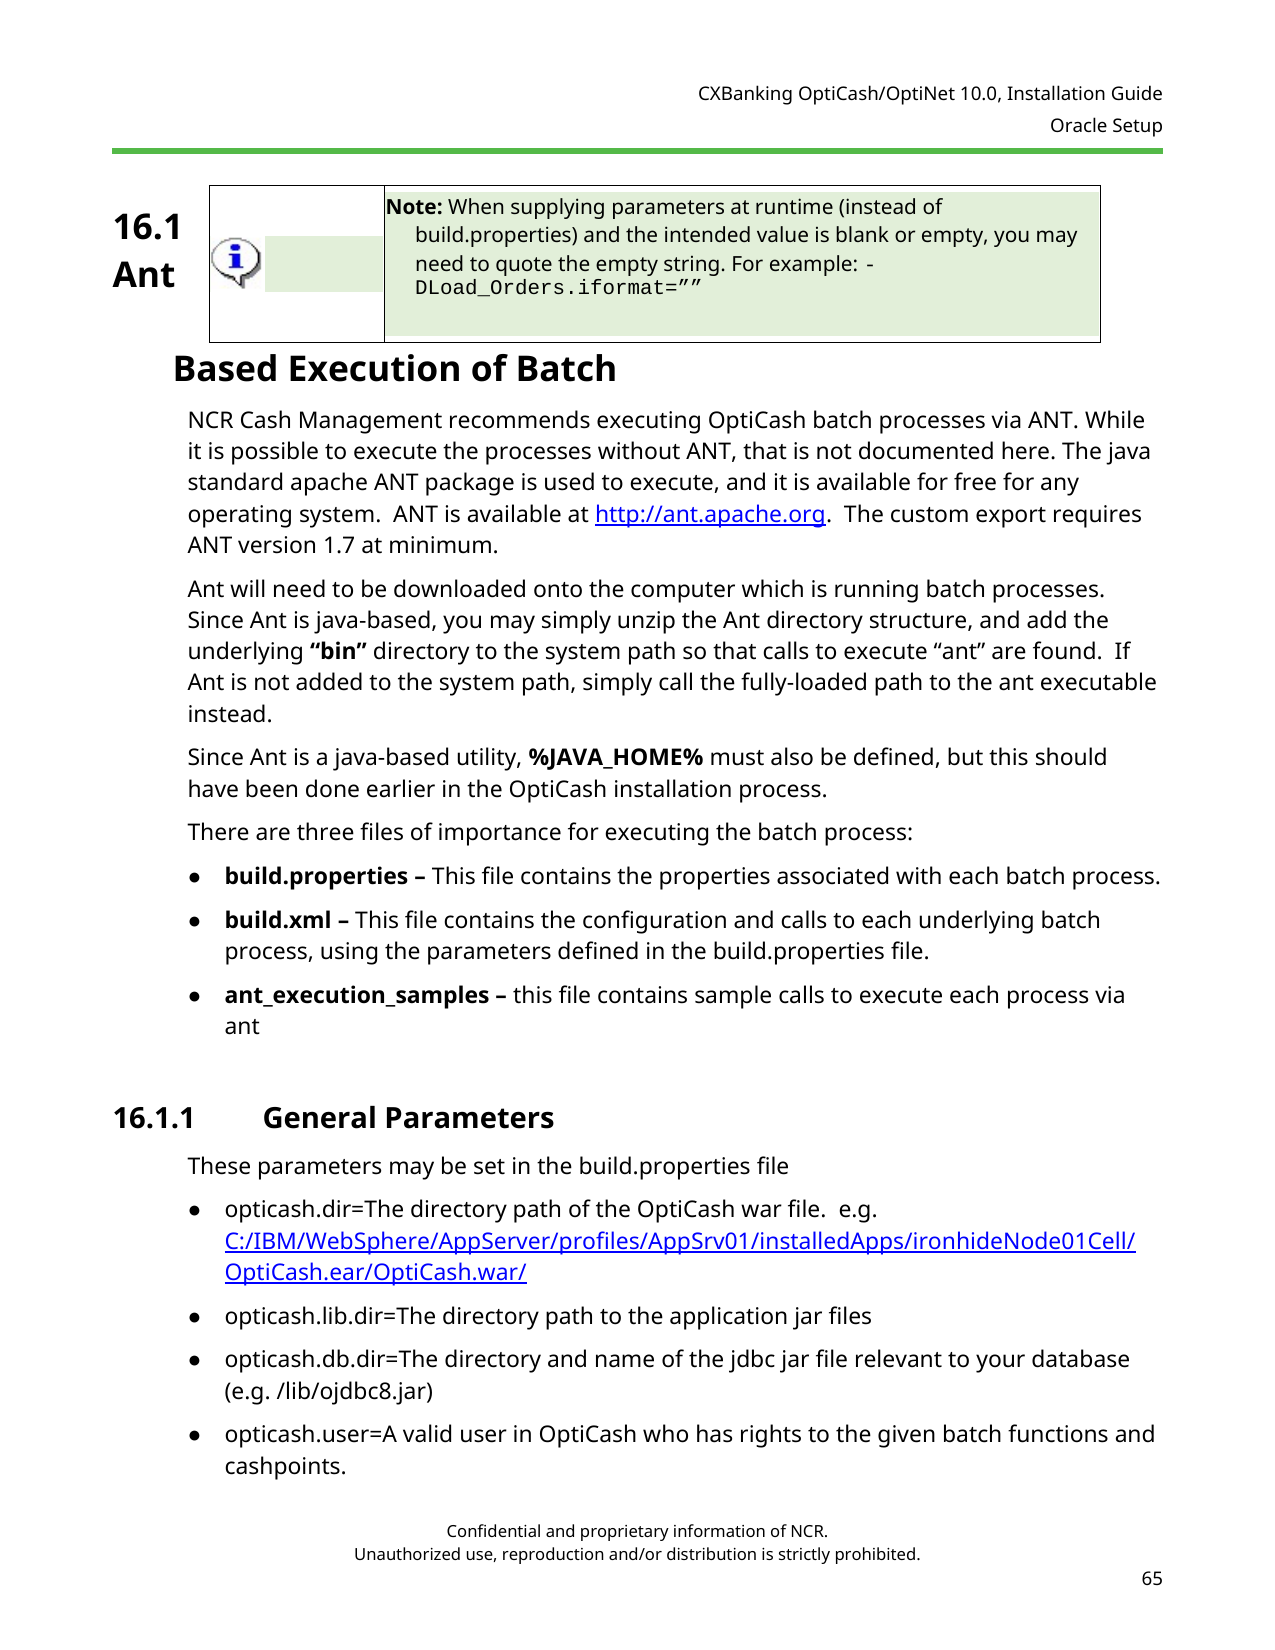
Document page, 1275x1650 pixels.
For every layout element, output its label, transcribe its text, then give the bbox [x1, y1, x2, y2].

text These parameters may be set in the build.properties file [187, 1150, 1163, 1181]
text NCR Cash Management recommends executing OptiCash batch processes via ANT. While it is possible to execute the processes without ANT, that is not documented here. The java standard apache ANT package is used to execute, and it is available for free for any operating system. ANT is available at http://ant.apache.org. The custom export requires ANT version 1.7 at minimum. [187, 404, 1163, 560]
list opticash.lib.dir=The directory path to the application jar files [187, 1300, 1163, 1331]
text There are three files of importance for executing the batch process: [187, 816, 1163, 847]
picture [210, 235, 265, 292]
table_header [210, 186, 384, 342]
list ant_execution_samples – this file contains sample calls to execute each process via ant [187, 979, 1163, 1041]
subtitle Ant Based Execution of Batch [112, 202, 1163, 391]
list opticash.dir=The directory path of the OptiCash war file. e.g. C:/IBM/WebSphere/AppServer/profiles/AppSrv01/installedApps/ironhideNode01Cell/OptiCash.ear/OptiCash.war/ [187, 1193, 1163, 1287]
list build.xml – This file contains the configuration and calls to each underlying batch process, using the parameters defined in the build.properties file. [187, 904, 1163, 966]
text Since Ant is a java-based utility, %JAVA_HOME% must also be defined, but this should have been done earlier in the OptiCash installation process. [187, 741, 1163, 804]
table_header Note: When supplying parameters at runtime (instead of build.properties) and the intended value is blank or empty, you may need to quote the empty string. For example: -DLoad_Orders.iformat=”” [385, 186, 1100, 342]
text Ant will need to be downloaded onto the computer which is running batch processes. Since Ant is java-based, you may simply unzip the Ant directory structure, and add the underlying “bin” directory to the system path so that calls to execute “ant” are found. If Ant is not added to the system path, simply call the fully-loaded path to the ant executable instead. [187, 572, 1163, 729]
list opticash.user=A valid user in OptiCash who has rights to the given batch functions and cashpoints. [187, 1418, 1163, 1481]
subtitle General Parameters [112, 1097, 1163, 1137]
list build.properties – This file contains the properties associated with each batch process. [187, 860, 1163, 891]
list opticash.db.dir=The directory and name of the jdbc jar file relevant to your database (e.g. /lib/ojdbc8.jar) [187, 1343, 1163, 1406]
